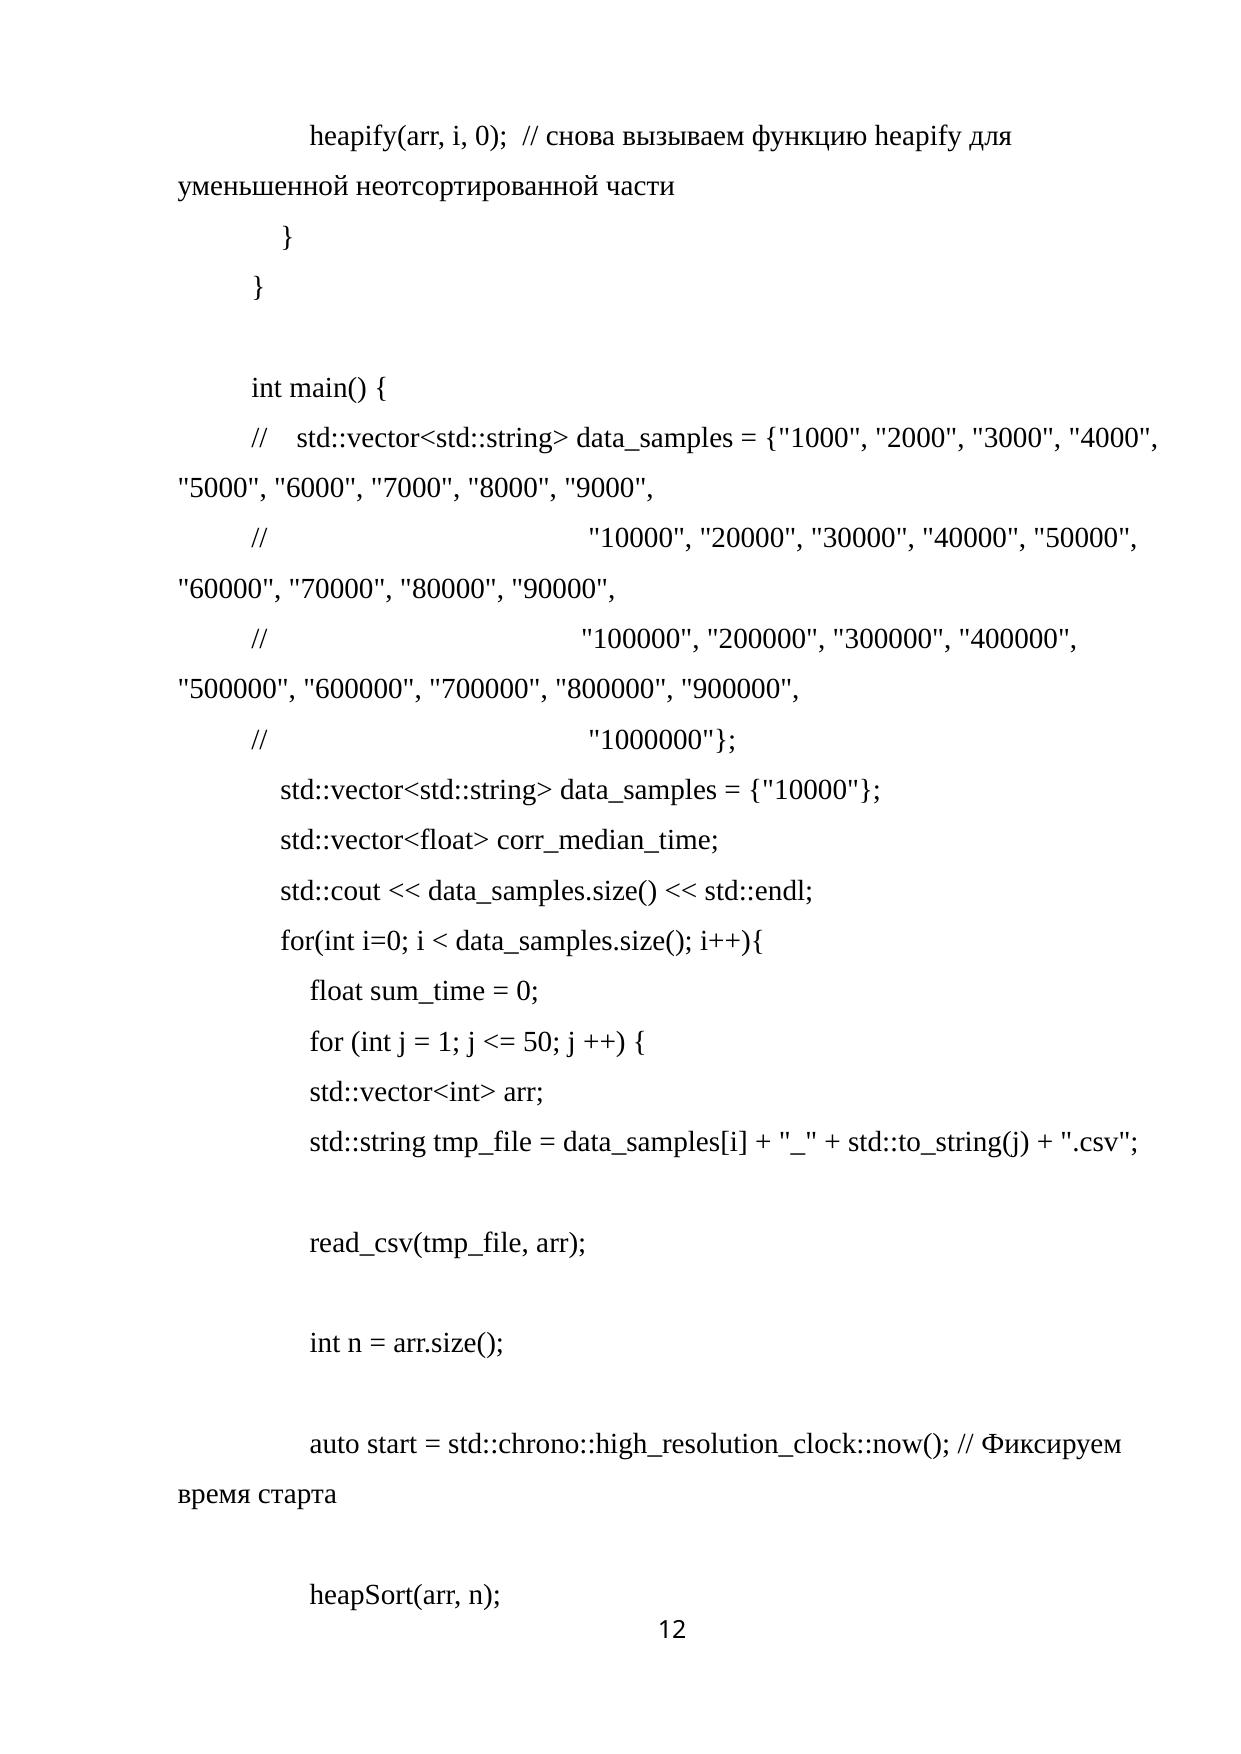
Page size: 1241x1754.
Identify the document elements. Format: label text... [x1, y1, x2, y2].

text } [177, 219, 1167, 252]
text std::vector<int> arr; [177, 1074, 1167, 1108]
text std::vector<std::string> data_samples = {"10000"}; [177, 772, 1167, 806]
text int n = arr.size(); [177, 1326, 1167, 1359]
text std::string tmp_file = data_samples[i] + "_" + std::to_string(j) + ".csv"; [177, 1124, 1167, 1158]
text // "1000000"}; [177, 722, 1167, 755]
text read_csv(tmp_file, arr); [177, 1225, 1167, 1258]
text std::vector<float> corr_median_time; [177, 822, 1167, 856]
text // "100000", "200000", "300000", "400000", "500000", "600000", "700000", "800000", "900000", [177, 621, 1167, 705]
text } [177, 269, 1167, 303]
text // std::vector<std::string> data_samples = {"1000", "2000", "3000", "4000", "5000", "6000", "7000", "8000", "9000", [177, 420, 1167, 504]
text float sum_time = 0; [177, 973, 1167, 1007]
text std::cout << data_samples.size() << std::endl; [177, 873, 1167, 906]
text int main() { [177, 370, 1167, 403]
text heapSort(arr, n); [177, 1577, 1167, 1611]
text // "10000", "20000", "30000", "40000", "50000", "60000", "70000", "80000", "90000", [177, 521, 1167, 604]
text heapify(arr, i, 0); // снова вызываем функцию heapify для уменьшенной неотсортированной части [177, 118, 1167, 202]
text auto start = std::chrono::high_resolution_clock::now(); // Фиксируем время старта [177, 1426, 1167, 1510]
text for (int j = 1; j <= 50; j ++) { [177, 1024, 1167, 1057]
text for(int i=0; i < data_samples.size(); i++){ [177, 923, 1167, 957]
